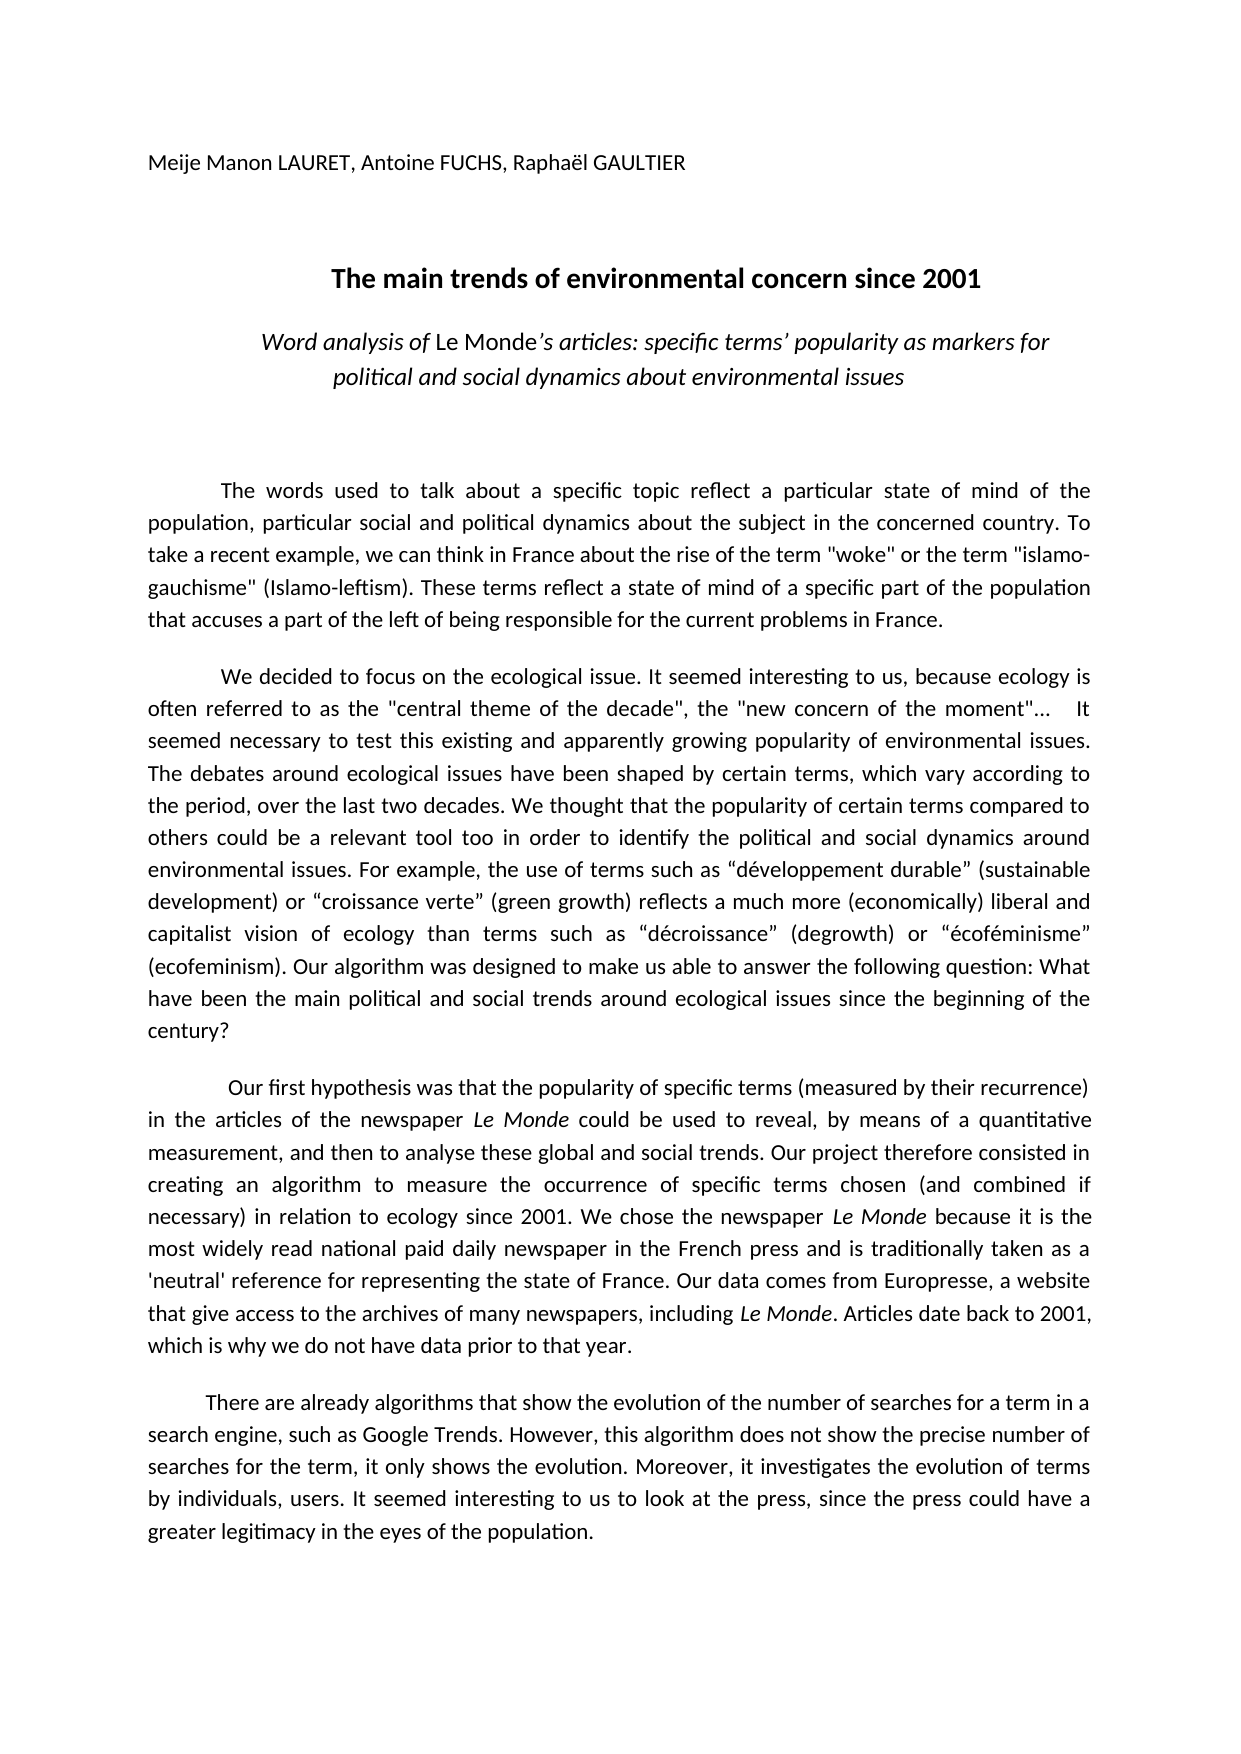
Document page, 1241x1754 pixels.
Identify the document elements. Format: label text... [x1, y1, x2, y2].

text The words used to talk about a specific topic reflect a particular state of mind of the population, particular social and political dynamics about the subject in the concerned country. To take a recent example, we can think in France about the rise of the term "woke" or the term "islamo-gauchisme" (Islamo-leftism). These terms reflect a state of mind of a specific part of the population that accuses a part of the left of being responsible for the current problems in France. [148, 476, 1093, 633]
text There are already algorithms that show the evolution of the number of searches for a term in a search engine, such as Google Trends. However, this algorithm does not show the precise number of searches for the term, it only shows the evolution. Moreover, it investigates the evolution of terms by individuals, users. It seemed interesting to us to look at the press, since the press could have a greater legitimacy in the eyes of the population. [148, 1388, 1093, 1545]
text Meije Manon LAURET, Antoine FUCHS, Raphaël GAULTIER [148, 148, 1093, 176]
text Our first hypothesis was that the popularity of specific terms (measured by their recurrence) in the articles of the newspaper Le Monde could be used to reveal, by means of a quantitative measurement, and then to analyse these global and social trends. Our project therefore consisted in creating an algorithm to measure the occurrence of specific terms chosen (and combined if necessary) in relation to ecology since 2001. We chose the newspaper Le Monde because it is the most widely read national paid daily newspaper in the French press and is traditionally taken as a 'neutral' reference for representing the state of France. Our data comes from Europresse, a website that give access to the archives of many newspapers, including Le Monde. Articles date back to 2001, which is why we do not have data prior to that year. [148, 1073, 1093, 1359]
text We decided to focus on the ecological issue. It seemed interesting to us, because ecology is often referred to as the "central theme of the decade", the "new concern of the moment"... It seemed necessary to test this existing and apparently growing popularity of environmental issues. The debates around ecological issues have been shaped by certain terms, which vary according to the period, over the last two decades. We thought that the popularity of certain terms compared to others could be a relevant tool too in order to identify the political and social dynamics around environmental issues. For example, the use of terms such as “développement durable” (sustainable development) or “croissance verte” (green growth) reflects a much more (economically) liberal and capitalist vision of ecology than terms such as “décroissance” (degrowth) or “écoféminisme” (ecofeminism). Our algorithm was designed to make us able to answer the following question: What have been the main political and social trends around ecological issues since the beginning of the century? [148, 662, 1093, 1044]
text Word analysis of Le Monde’s articles: specific terms’ popularity as markers for political and social dynamics about environmental issues [148, 326, 1093, 391]
text The main trends of environmental concern since 2001 [148, 260, 1093, 296]
